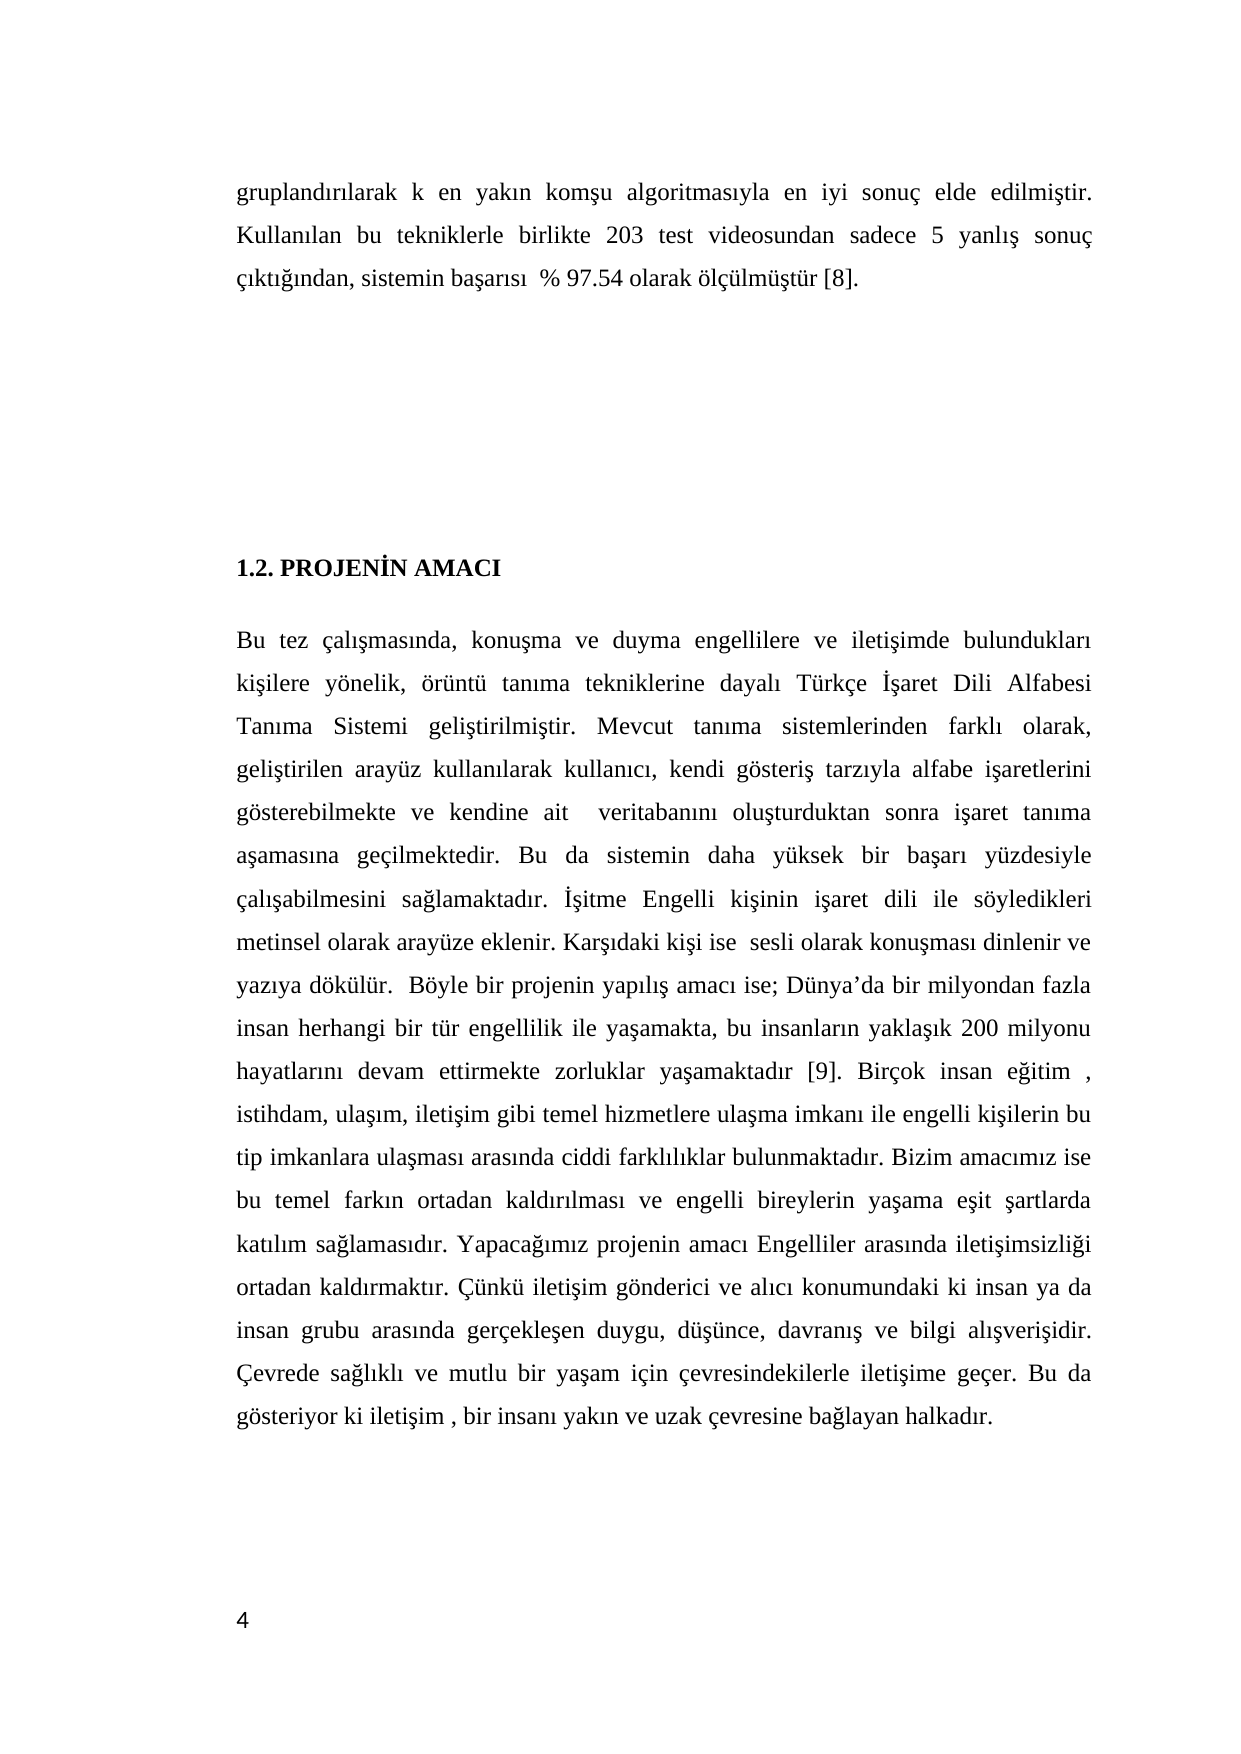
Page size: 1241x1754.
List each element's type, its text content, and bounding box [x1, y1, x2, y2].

text Bu tez çalışmasında, konuşma ve duyma engellilere ve iletişimde bulundukları kişilere yönelik, örüntü tanıma tekniklerine dayalı Türkçe İşaret Dili Alfabesi Tanıma Sistemi geliştirilmiştir. Mevcut tanıma sistemlerinden farklı olarak, geliştirilen arayüz kullanılarak kullanıcı, kendi gösteriş tarzıyla alfabe işaretlerini gösterebilmekte ve kendine ait veritabanını oluşturduktan sonra işaret tanıma aşamasına geçilmektedir. Bu da sistemin daha yüksek bir başarı yüzdesiyle çalışabilmesini sağlamaktadır. İşitme Engelli kişinin işaret dili ile söyledikleri metinsel olarak arayüze eklenir. Karşıdaki kişi ise sesli olarak konuşması dinlenir ve yazıya dökülür. Böyle bir projenin yapılış amacı ise; Dünya’da bir milyondan fazla insan herhangi bir tür engellilik ile yaşamakta, bu insanların yaklaşık 200 milyonu hayatlarını devam ettirmekte zorluklar yaşamaktadır [9]. Birçok insan eğitim , istihdam, ulaşım, iletişim gibi temel hizmetlere ulaşma imkanı ile engelli kişilerin bu tip imkanlara ulaşması arasında ciddi farklılıklar bulunmaktadır. Bizim amacımız ise bu temel farkın ortadan kaldırılması ve engelli bireylerin yaşama eşit şartlarda katılım sağlamasıdır. Yapacağımız projenin amacı Engelliler arasında iletişimsizliği ortadan kaldırmaktır. Çünkü iletişim gönderici ve alıcı konumundaki ki insan ya da insan grubu arasında gerçekleşen duygu, düşünce, davranış ve bilgi alışverişidir. Çevrede sağlıklı ve mutlu bir yaşam için çevresindekilerle iletişime geçer. Bu da gösteriyor ki iletişim , bir insanı yakın ve uzak çevresine bağlayan halkadır. [236, 625, 1092, 1430]
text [236, 177, 1092, 292]
text 1.2. PROJENİN AMACI [236, 553, 1092, 581]
